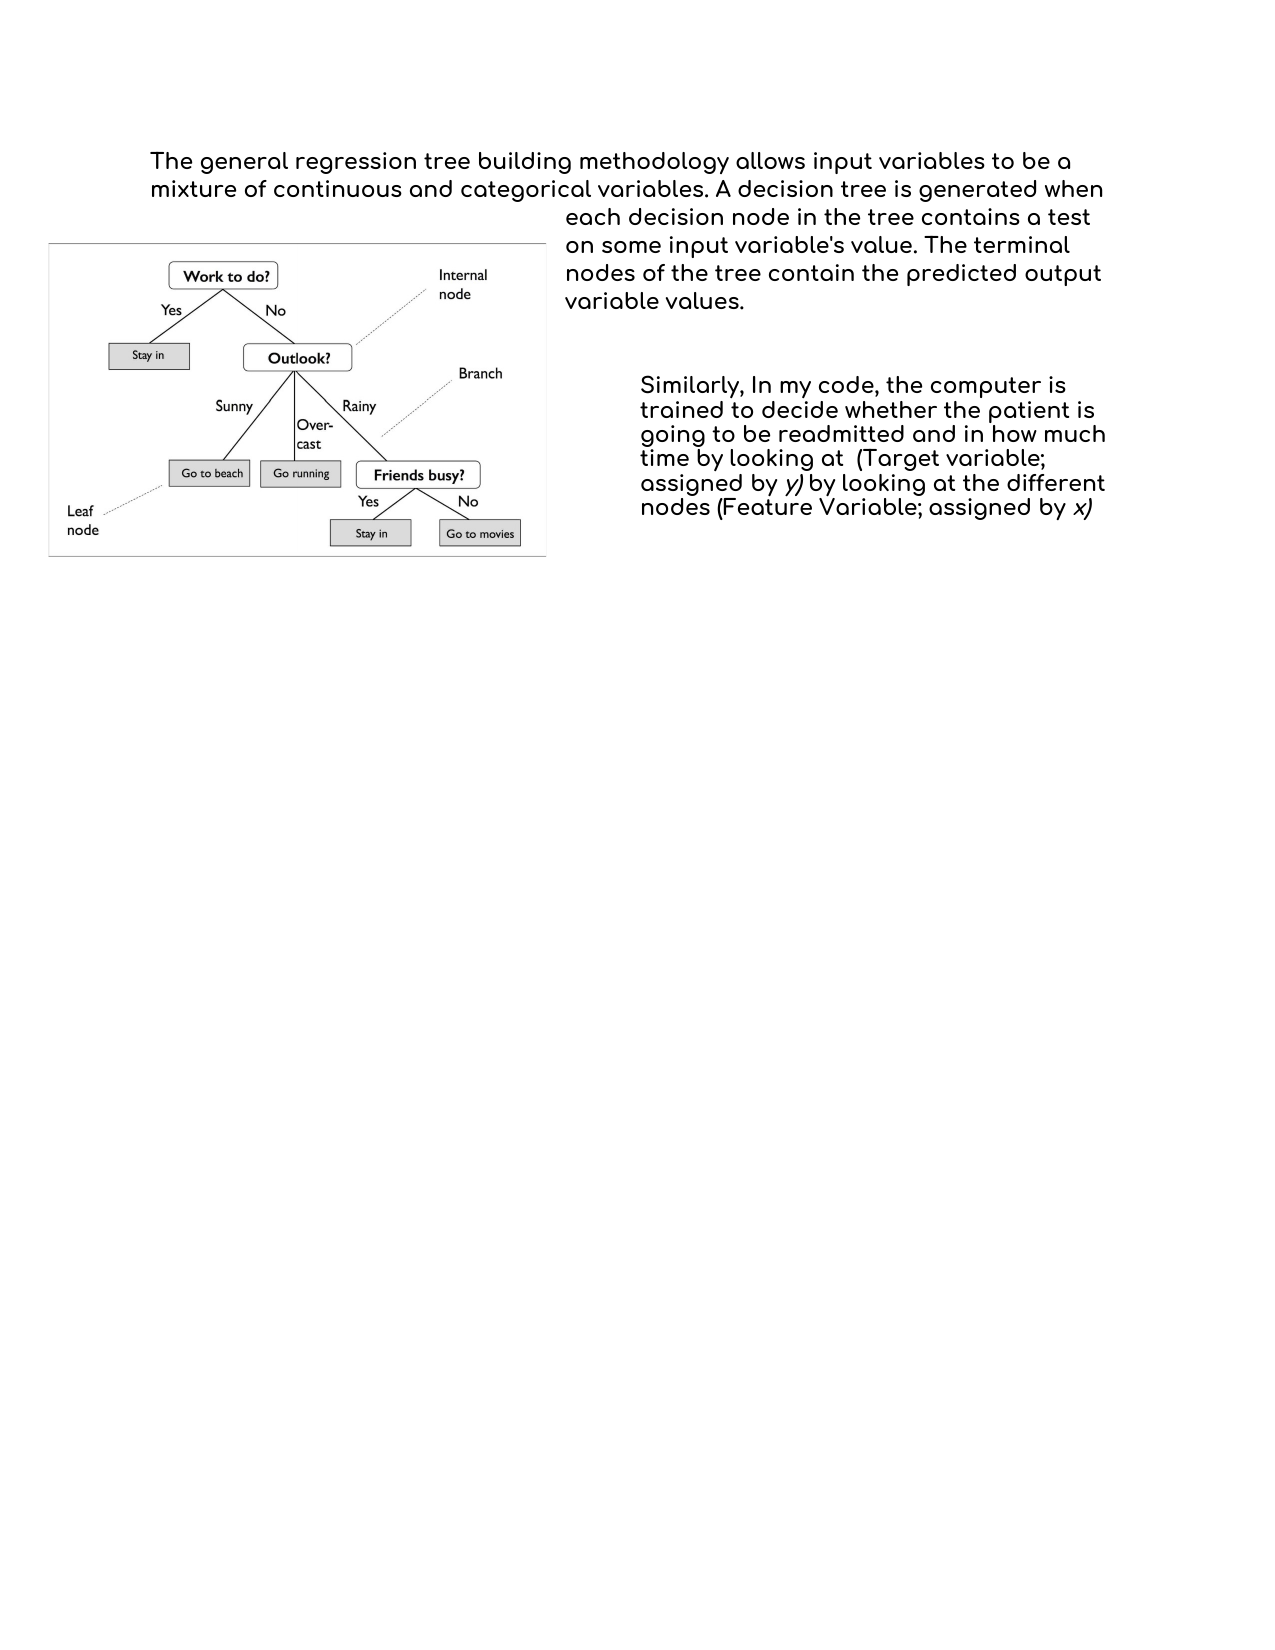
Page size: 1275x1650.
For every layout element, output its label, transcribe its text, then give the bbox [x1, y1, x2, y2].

text Similarly, In my code, the computer is trained to decide whether the patient is going to be readmitted and in how much time by looking at (Target variable; assigned by y) by looking at the different nodes (Feature Variable; assigned by x) [547, 374, 1125, 521]
picture [48, 243, 547, 557]
text The general regression tree building methodology allows input variables to be a mixture of continuous and categorical variables. A decision tree is generated when each decision node in the tree contains a test on some input variable's value. The terminal nodes of the tree contain the predicted output variable values. [150, 150, 1125, 314]
